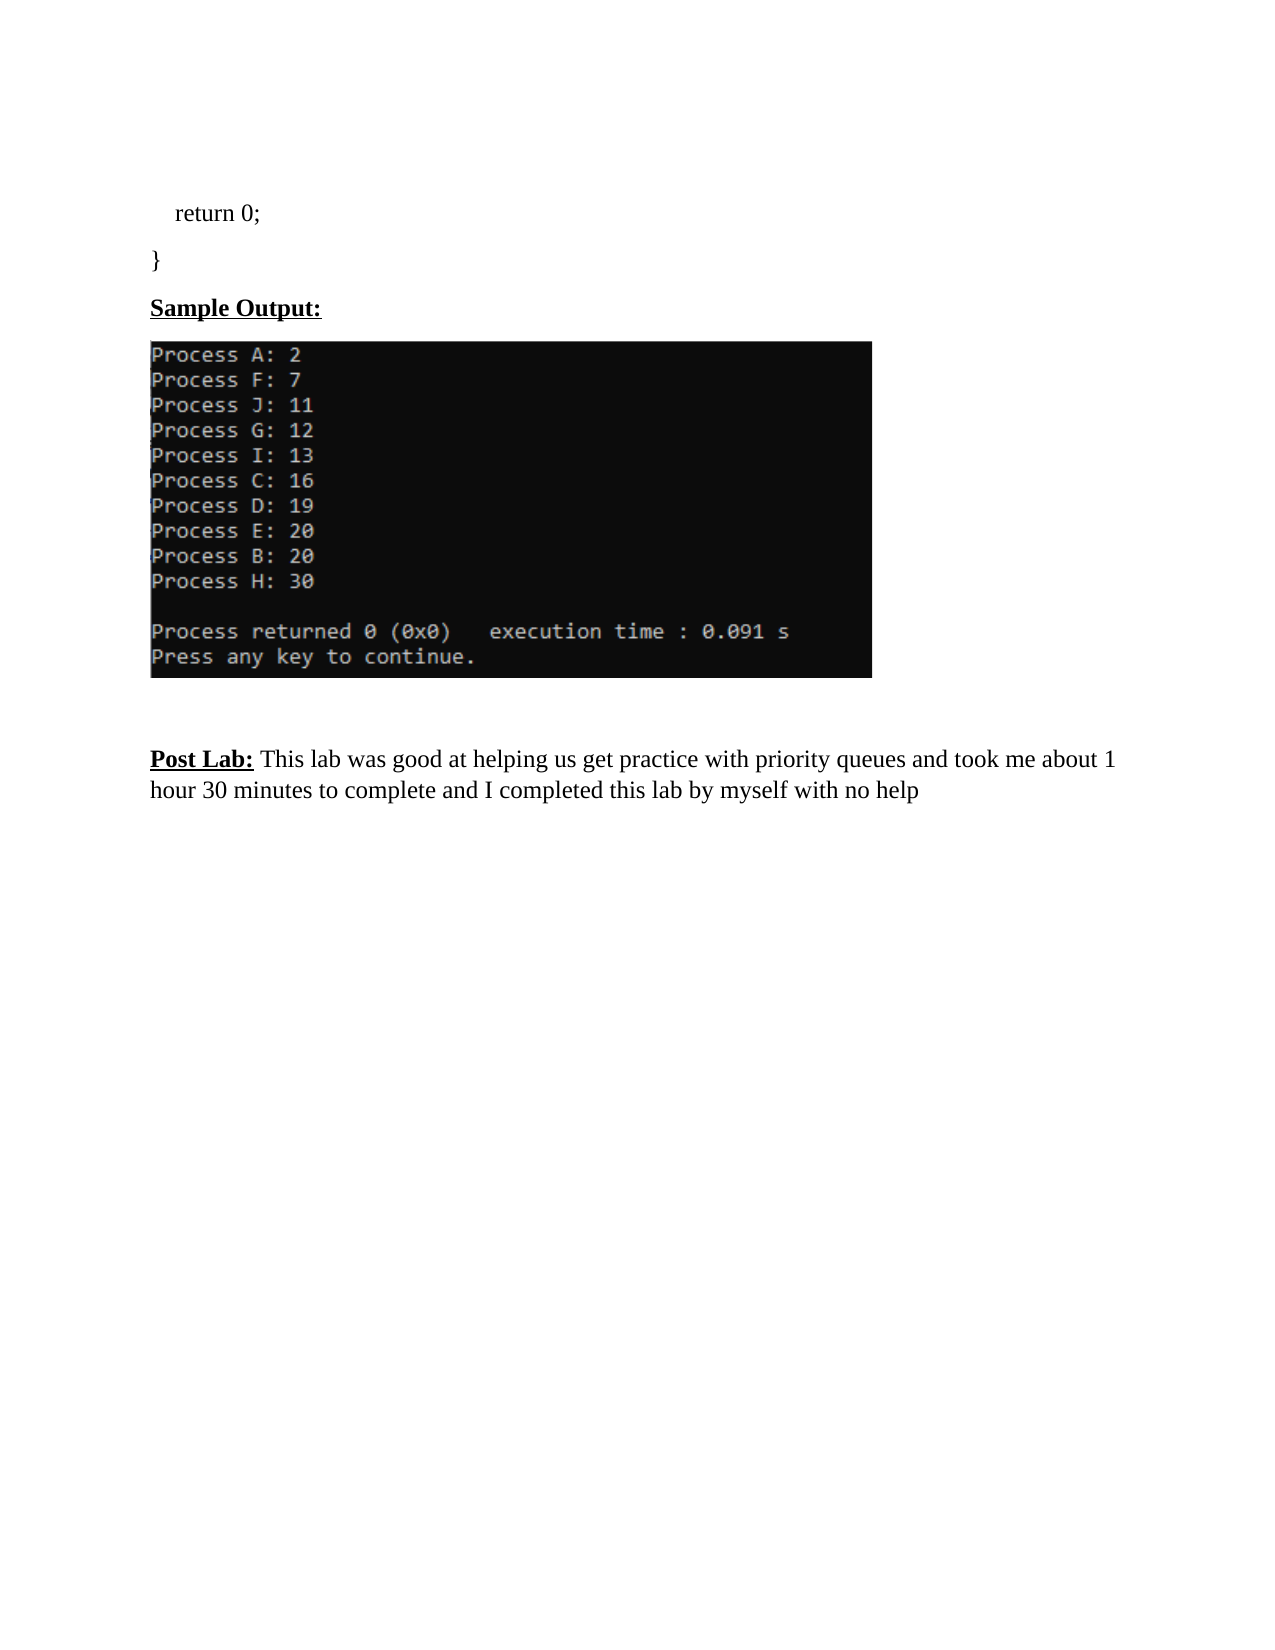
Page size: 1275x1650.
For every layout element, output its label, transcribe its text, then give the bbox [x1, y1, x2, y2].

text return 0; [150, 198, 1125, 226]
text Sample Output: [150, 293, 1125, 322]
text Post Lab: This lab was good at helping us get practice with priority queues and took me about 1 hour 30 minutes to complete and I completed this lab by myself with no help [150, 744, 1125, 804]
picture [150, 340, 873, 678]
text } [150, 245, 1125, 274]
